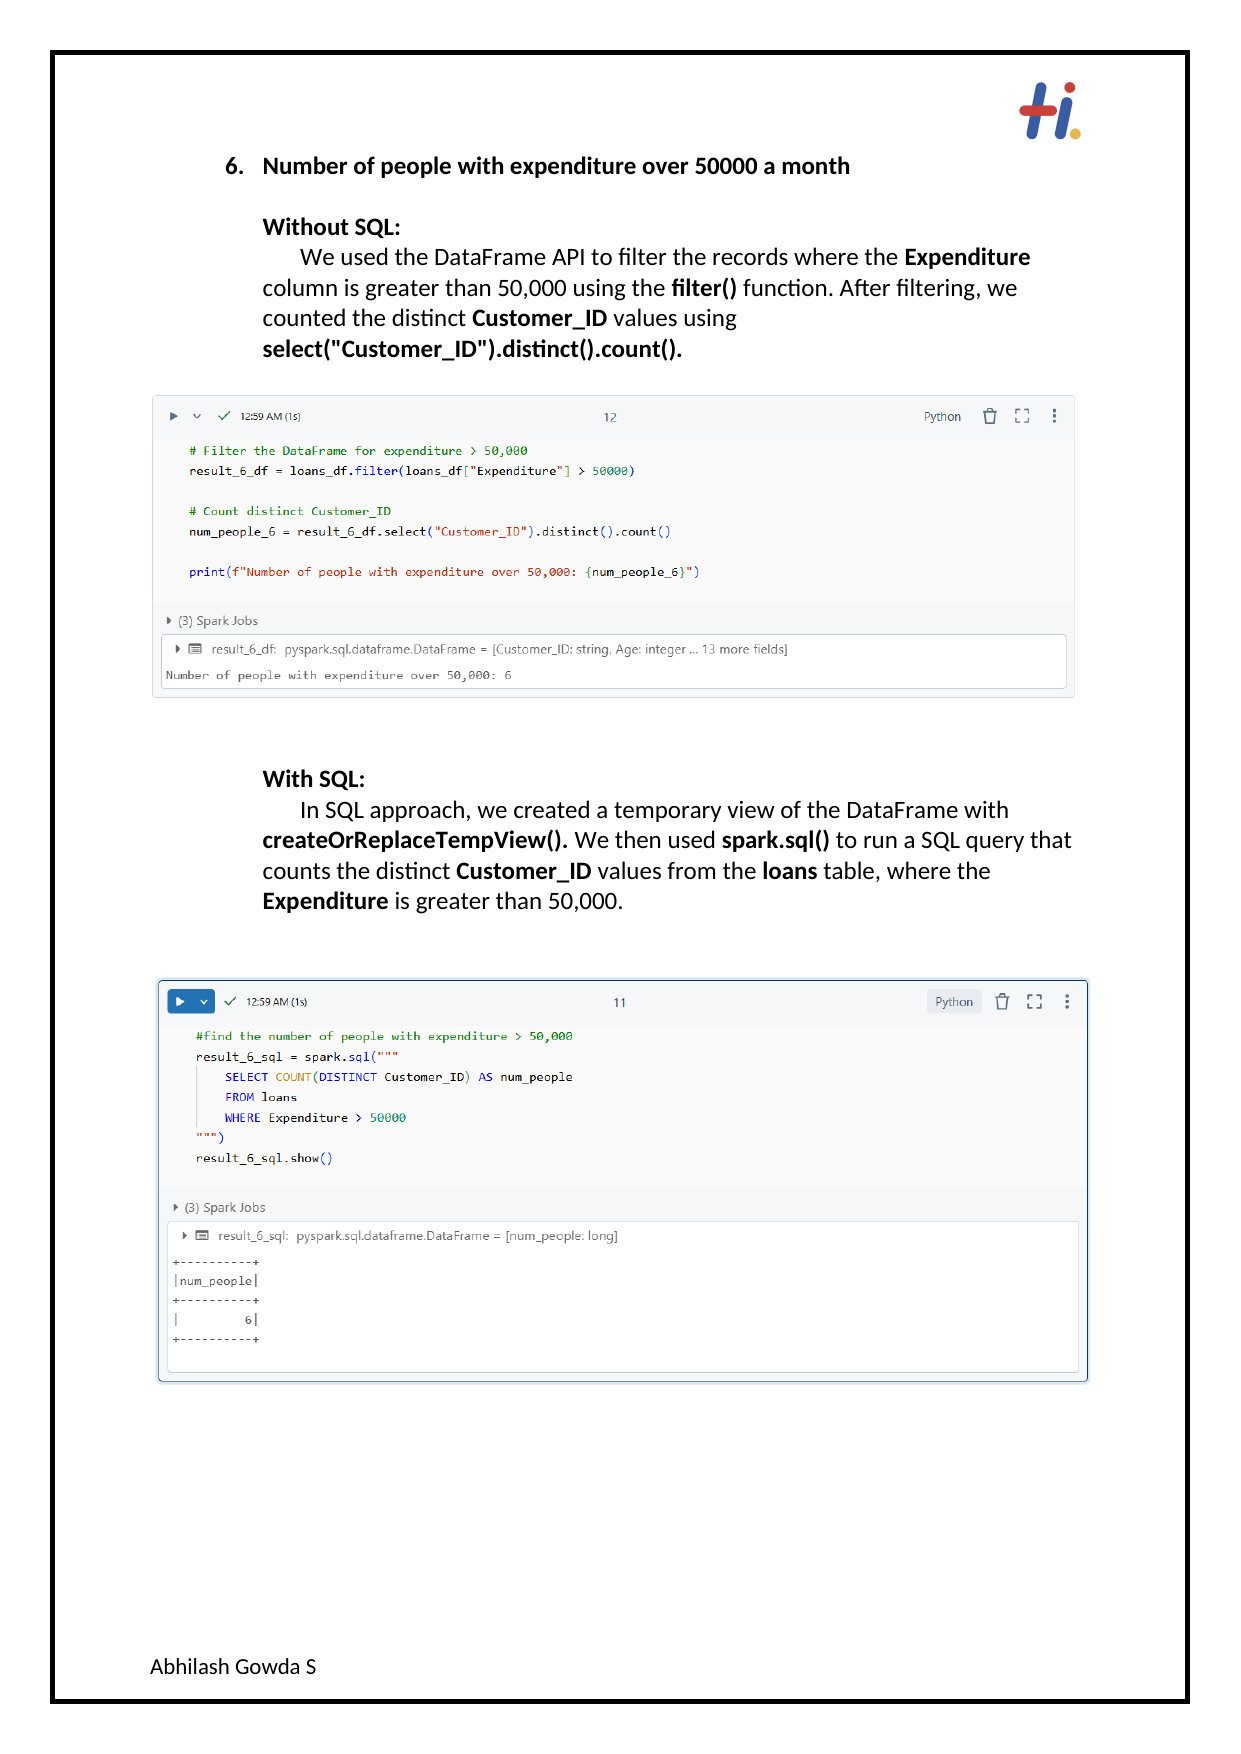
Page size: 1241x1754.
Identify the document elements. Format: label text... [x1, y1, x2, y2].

picture [150, 392, 1091, 704]
list With SQL: [262, 763, 1090, 794]
list We used the DataFrame API to filter the records where the Expenditure column is greater than 50,000 using the filter() function. After filtering, we counted the distinct Customer_ID values using select("Customer_ID").distinct().count(). [262, 242, 1090, 364]
picture [1016, 73, 1091, 148]
list Without SQL: [262, 211, 1090, 242]
list Number of people with expenditure over 50000 a month [225, 150, 1090, 181]
list In SQL approach, we created a temporary view of the DataFrame with createOrReplaceTempView(). We then used spark.sql() to run a SQL query that counts the distinct Customer_ID values from the loans table, where the Expenditure is greater than 50,000. [262, 794, 1090, 916]
picture [150, 975, 1091, 1386]
